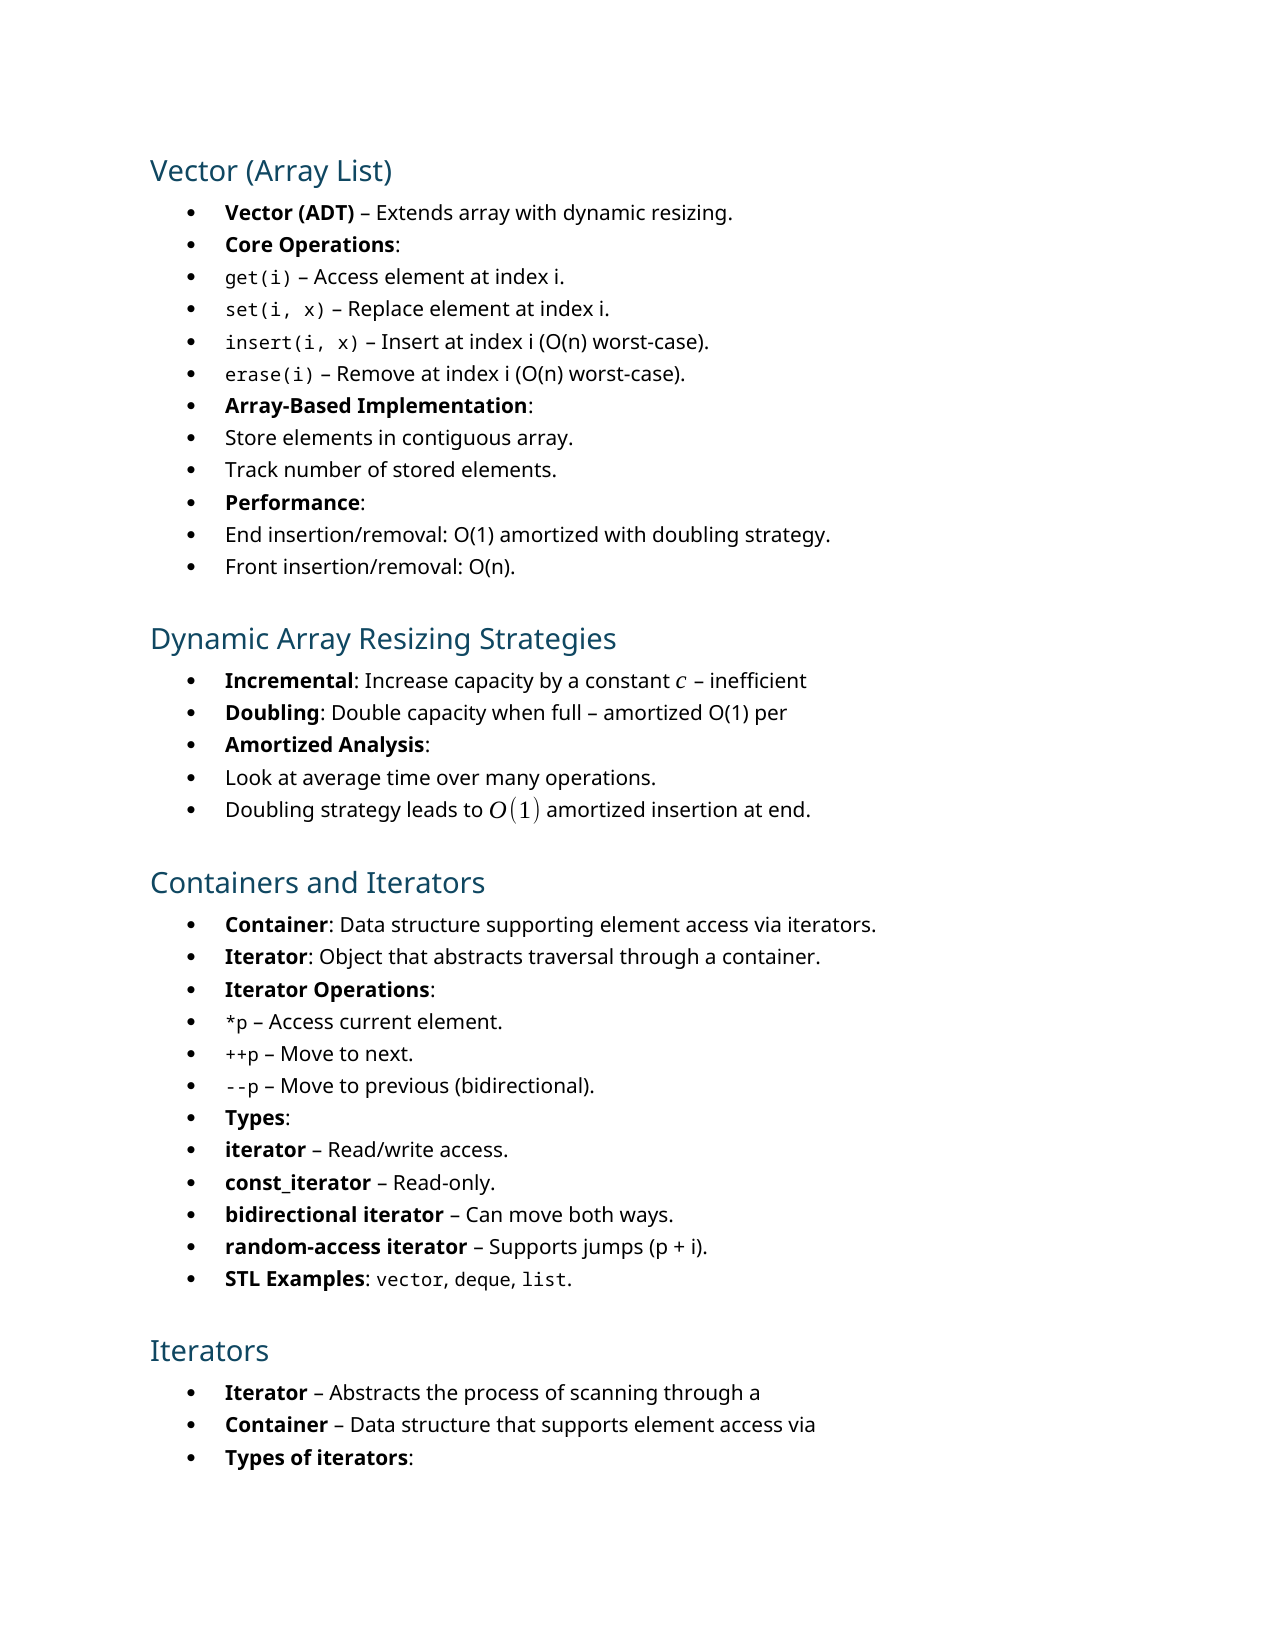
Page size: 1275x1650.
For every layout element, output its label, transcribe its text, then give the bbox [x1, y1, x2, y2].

list Amortized Analysis: [187, 730, 1125, 759]
list bidirectional iterator – Can move both ways. [187, 1200, 1125, 1228]
list const_iterator – Read-only. [187, 1168, 1125, 1196]
list Front insertion/removal: O(n). [187, 552, 1125, 581]
list End insertion/removal: O(1) amortized with doubling strategy. [187, 520, 1125, 548]
list *p – Access current element. [187, 1007, 1125, 1035]
list Container – Data structure that supports element access via [187, 1411, 1125, 1439]
list insert(i, x) – Insert at index i (O(n) worst-case). [187, 327, 1125, 355]
list Array-Based Implementation: [187, 391, 1125, 419]
list --p – Move to previous (bidirectional). [187, 1071, 1125, 1100]
list Iterator Operations: [187, 975, 1125, 1003]
list Iterator – Abstracts the process of scanning through a [187, 1378, 1125, 1407]
list random-access iterator – Supports jumps (p + i). [187, 1232, 1125, 1261]
list Look at average time over many operations. [187, 763, 1125, 791]
list Track number of stored elements. [187, 456, 1125, 484]
list iterator – Read/write access. [187, 1136, 1125, 1164]
list STL Examples: vector, deque, list. [187, 1264, 1125, 1293]
subtitle Vector (Array List) [150, 150, 1125, 190]
list Types of iterators: [187, 1443, 1125, 1471]
list Incremental: Increase capacity by a constant – inefficient [187, 666, 1125, 694]
list Doubling strategy leads to amortized insertion at end. [187, 795, 1125, 825]
list Core Operations: [187, 230, 1125, 259]
list Performance: [187, 488, 1125, 516]
list Doubling: Double capacity when full – amortized O(1) per [187, 698, 1125, 727]
list erase(i) – Remove at index i (O(n) worst-case). [187, 359, 1125, 387]
list get(i) – Access element at index i. [187, 262, 1125, 291]
list set(i, x) – Replace element at index i. [187, 294, 1125, 323]
list ++p – Move to next. [187, 1039, 1125, 1067]
list Store elements in contiguous array. [187, 423, 1125, 452]
list Types: [187, 1103, 1125, 1132]
list Iterator: Object that abstracts traversal through a container. [187, 942, 1125, 971]
subtitle Containers and Iterators [150, 862, 1125, 902]
subtitle Iterators [150, 1330, 1125, 1370]
list Container: Data structure supporting element access via iterators. [187, 910, 1125, 939]
list Vector (ADT) – Extends array with dynamic resizing. [187, 198, 1125, 226]
subtitle Dynamic Array Resizing Strategies [150, 618, 1125, 658]
